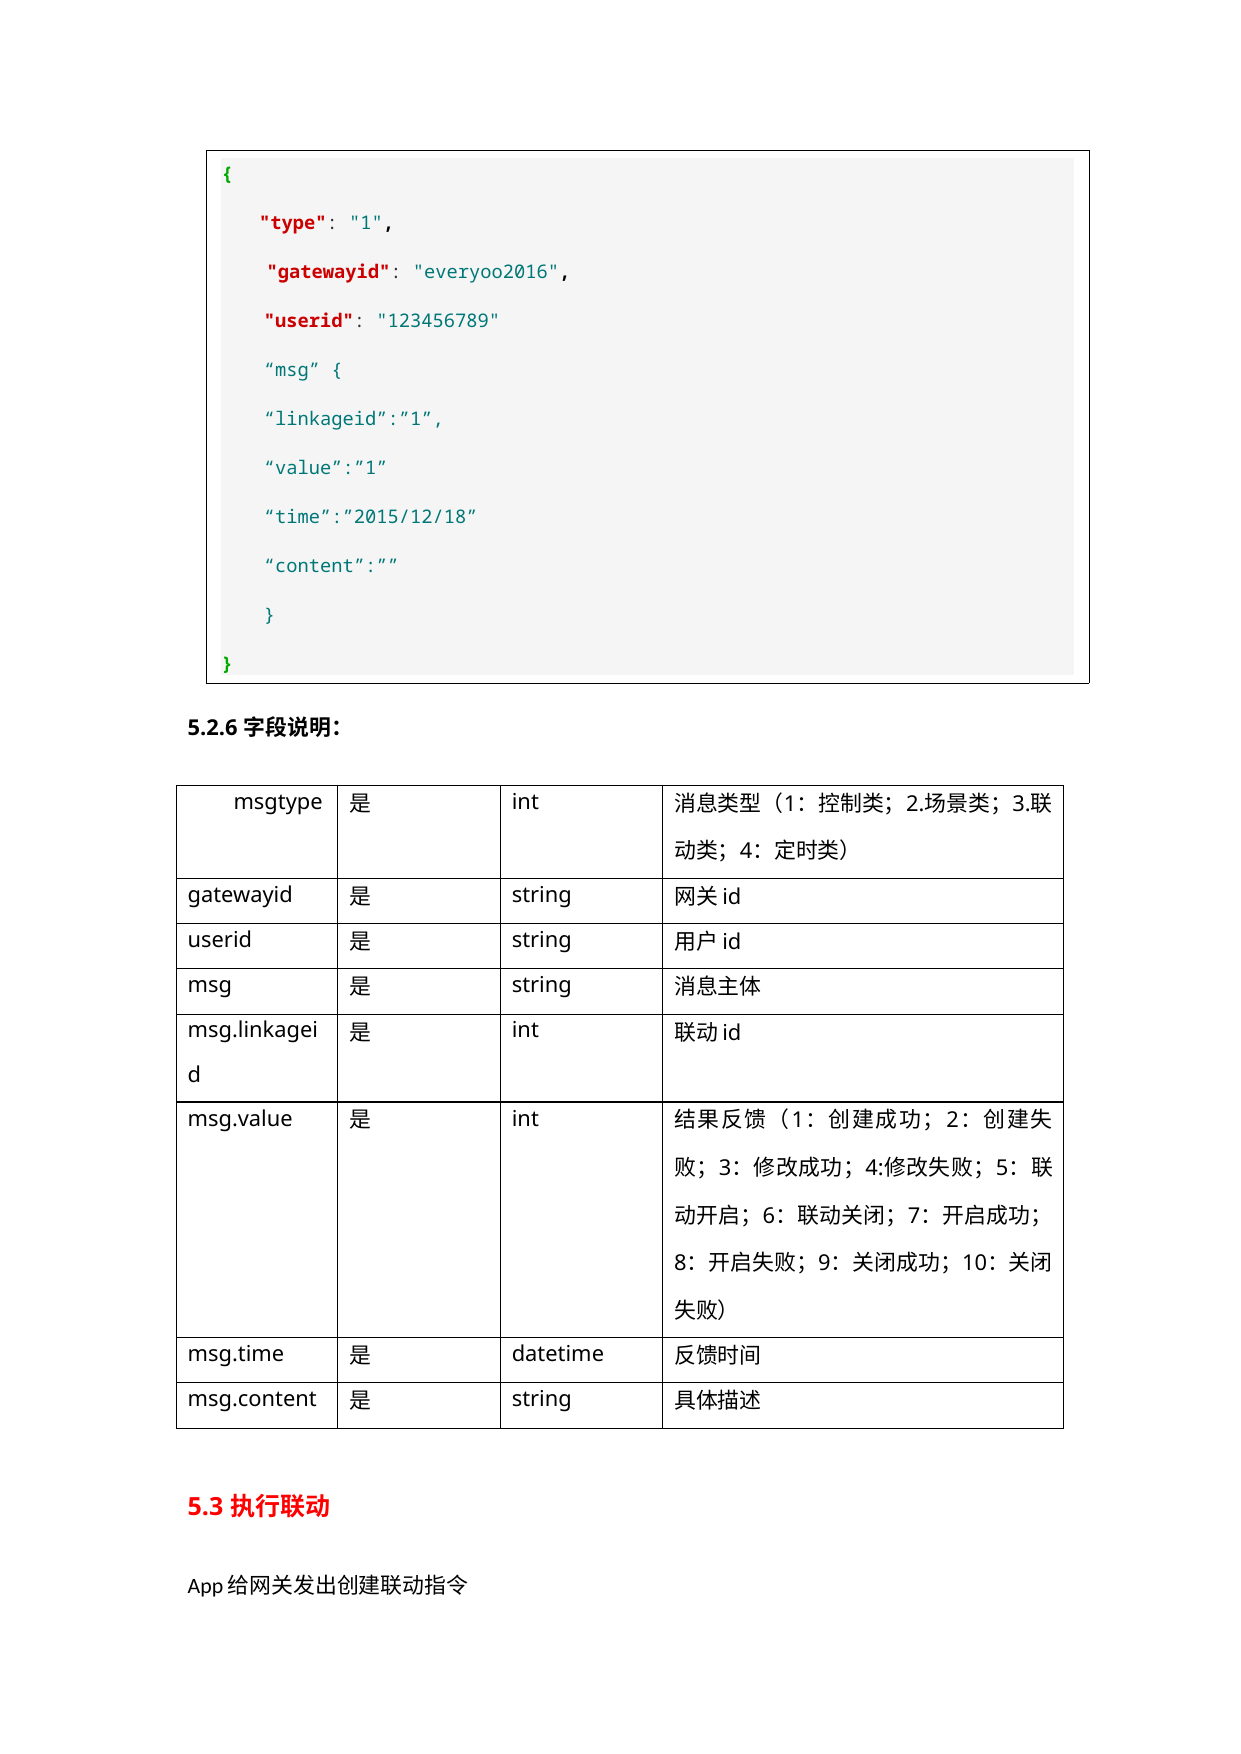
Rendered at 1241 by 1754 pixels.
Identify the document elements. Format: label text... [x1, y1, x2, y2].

table_header 是 [338, 786, 500, 878]
table_cell 消息主体 [663, 969, 1063, 1013]
table_cell 是 [338, 879, 500, 923]
table_cell 反馈时间 [663, 1338, 1063, 1382]
table_cell 结果反馈（1：创建成功；2：创建失败；3：修改成功；4:修改失败；5：联动开启；6：联动关闭；7：开启成功；8：开启失败；9：关闭成功；10：关闭失败） [663, 1103, 1063, 1337]
table_cell string [501, 924, 662, 968]
table_header int [501, 786, 662, 878]
table_cell string [501, 969, 662, 1013]
table_cell 联动id [663, 1015, 1063, 1101]
table_cell msg.time [177, 1338, 337, 1382]
table_cell 用户id [663, 924, 1063, 968]
subtitle 字段说明： [187, 710, 1053, 742]
table_cell int [501, 1103, 662, 1337]
table_cell 是 [338, 924, 500, 968]
subtitle 执行联动 [187, 1487, 1053, 1523]
table_cell msg [177, 969, 337, 1013]
table_cell msg.content [177, 1383, 337, 1427]
table_cell userid [177, 924, 337, 968]
table_cell msg.linkageid [177, 1015, 337, 1101]
table_header msgtype [177, 786, 337, 878]
table_cell 是 [338, 1103, 500, 1337]
table_cell 是 [338, 969, 500, 1013]
table_cell datetime [501, 1338, 662, 1382]
table_cell gatewayid [177, 879, 337, 923]
table_cell 是 [338, 1338, 500, 1382]
table_cell 是 [338, 1383, 500, 1427]
table_cell string [501, 1383, 662, 1427]
table_cell 是 [338, 1015, 500, 1101]
table_header 消息类型（1：控制类；2.场景类；3.联动类；4：定时类） [663, 786, 1063, 878]
table_cell 网关id [663, 879, 1063, 923]
text App给网关发出创建联动指令 [187, 1568, 1053, 1600]
table_cell msg.value [177, 1103, 337, 1337]
table_cell int [501, 1015, 662, 1101]
table_cell string [501, 879, 662, 923]
table_cell 具体描述 [663, 1383, 1063, 1427]
